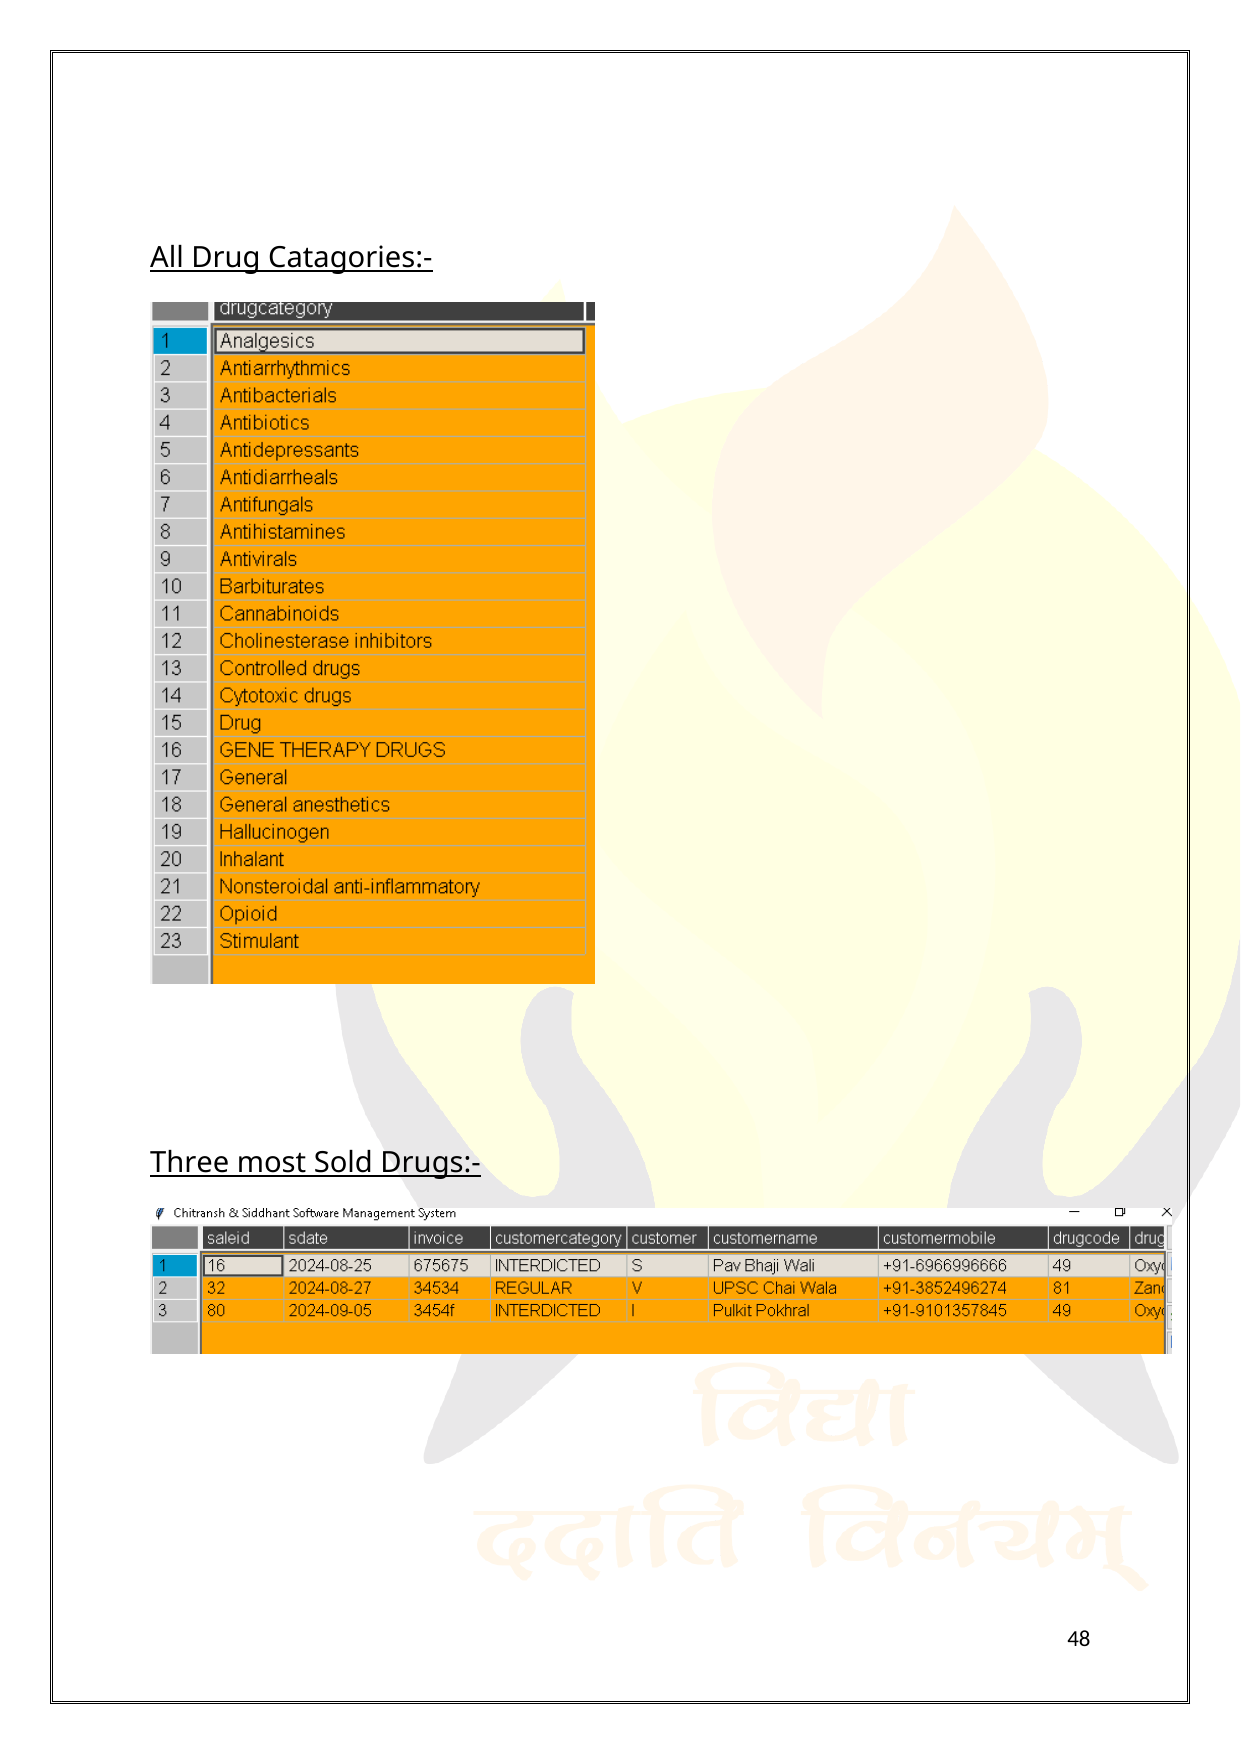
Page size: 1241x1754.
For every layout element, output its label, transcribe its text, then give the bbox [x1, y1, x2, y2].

text Three most Sold Drugs:- [150, 1142, 1090, 1181]
picture [150, 1208, 1172, 1354]
text All Drug Catagories:- [150, 236, 1090, 276]
picture [150, 302, 595, 984]
